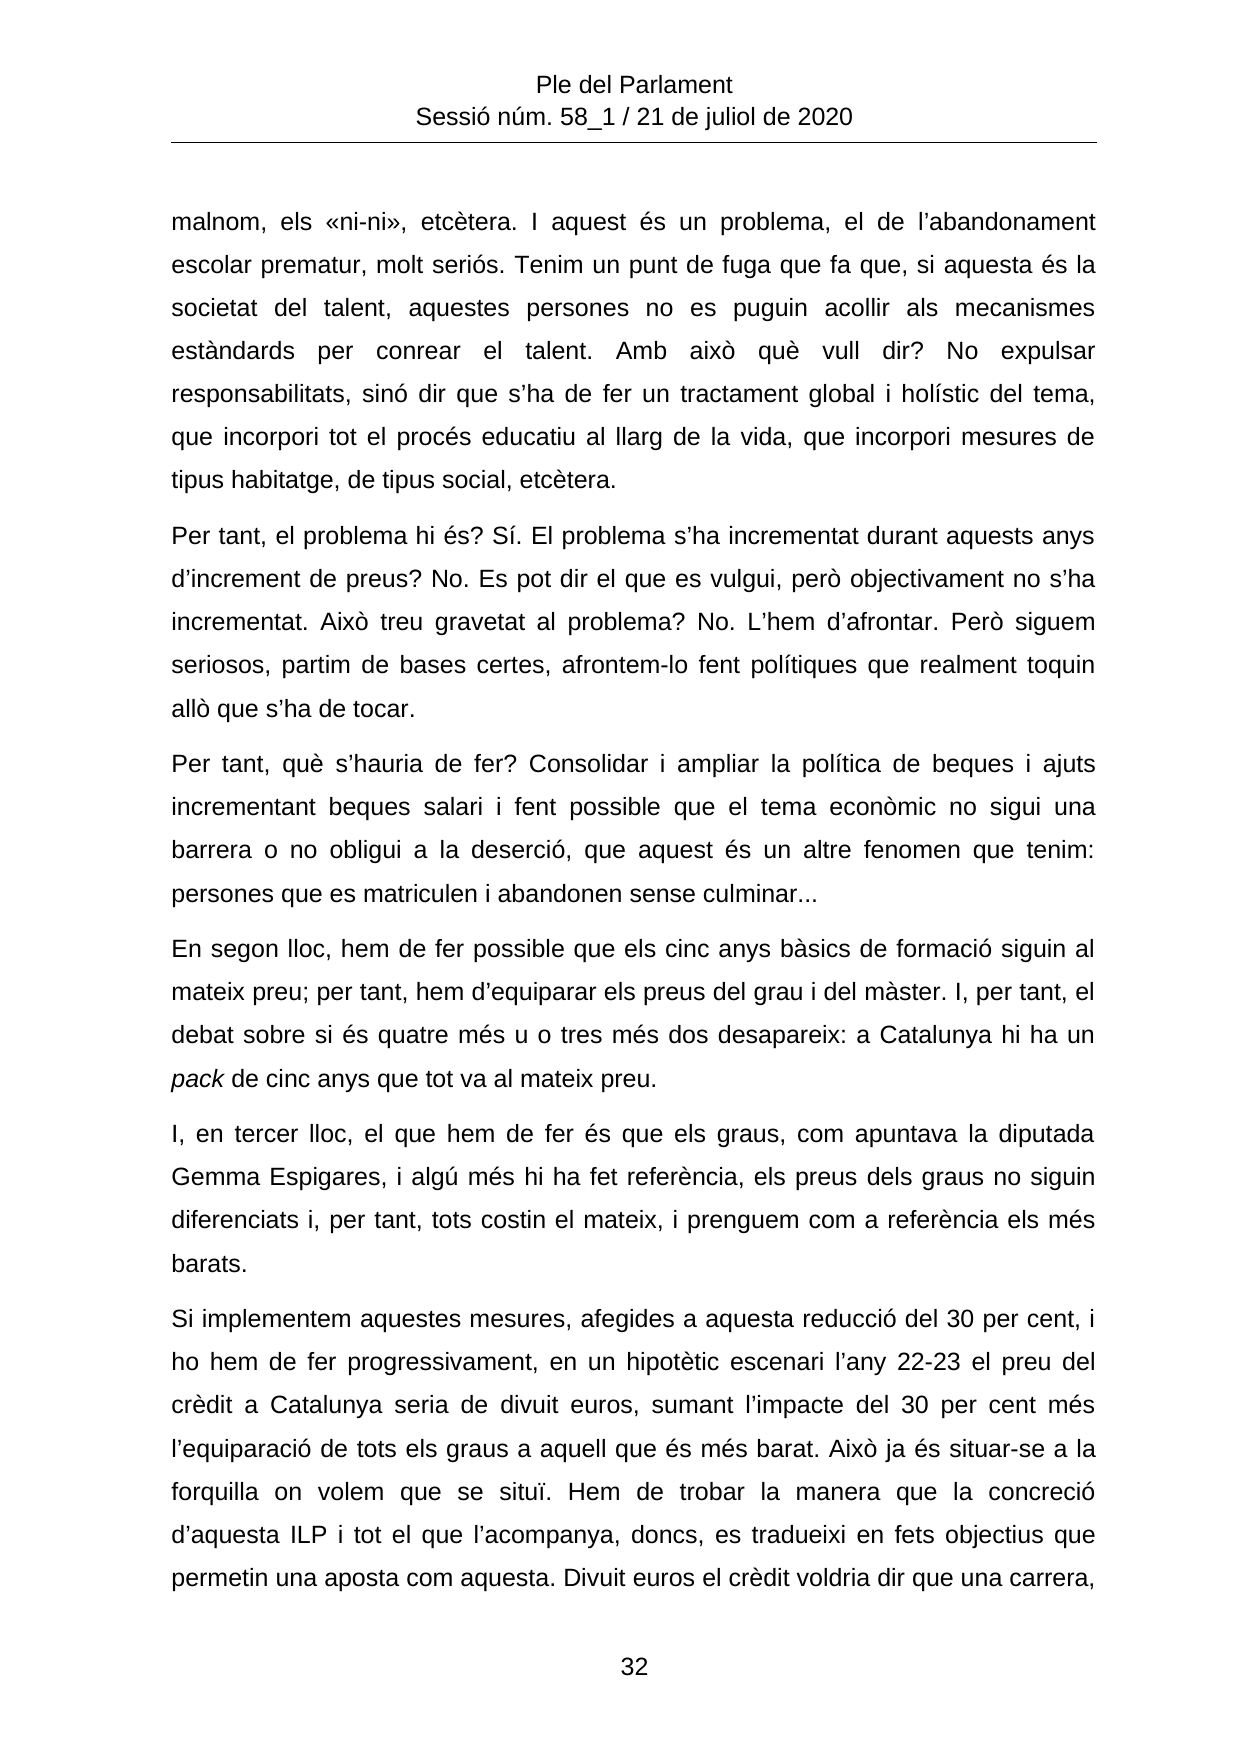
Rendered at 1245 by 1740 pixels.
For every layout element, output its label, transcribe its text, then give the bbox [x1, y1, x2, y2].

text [171, 207, 1097, 494]
text En segon lloc, hem de fer possible que els cinc anys bàsics de formació siguin al mateix preu; per tant, hem d’equiparar els preus del grau i del màster. I, per tant, el debat sobre si és quatre més u o tres més dos desapareix: a Catalunya hi ha un pack de cinc anys que tot va al mateix preu. [171, 934, 1097, 1092]
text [171, 1304, 1097, 1592]
text I, en tercer lloc, el que hem de fer és que els graus, com apuntava la diputada Gemma Espigares, i algú més hi ha fet referència, els preus dels graus no siguin diferenciats i, per tant, tots costin el mateix, i prenguem com a referència els més barats. [171, 1119, 1097, 1277]
text Per tant, el problema hi és? Sí. El problema s’ha incrementat durant aquests anys d’increment de preus? No. Es pot dir el que es vulgui, però objectivament no s’ha incrementat. Això treu gravetat al problema? No. L’hem d’afrontar. Però siguem seriosos, partim de bases certes, afrontem-lo fent polítiques que realment toquin allò que s’ha de tocar. [171, 521, 1097, 722]
text Per tant, què s’hauria de fer? Consolidar i ampliar la política de beques i ajuts incrementant beques salari i fent possible que el tema econòmic no sigui una barrera o no obligui a la deserció, que aquest és un altre fenomen que tenim: persones que es matriculen i abandonen sense culminar... [171, 749, 1097, 907]
